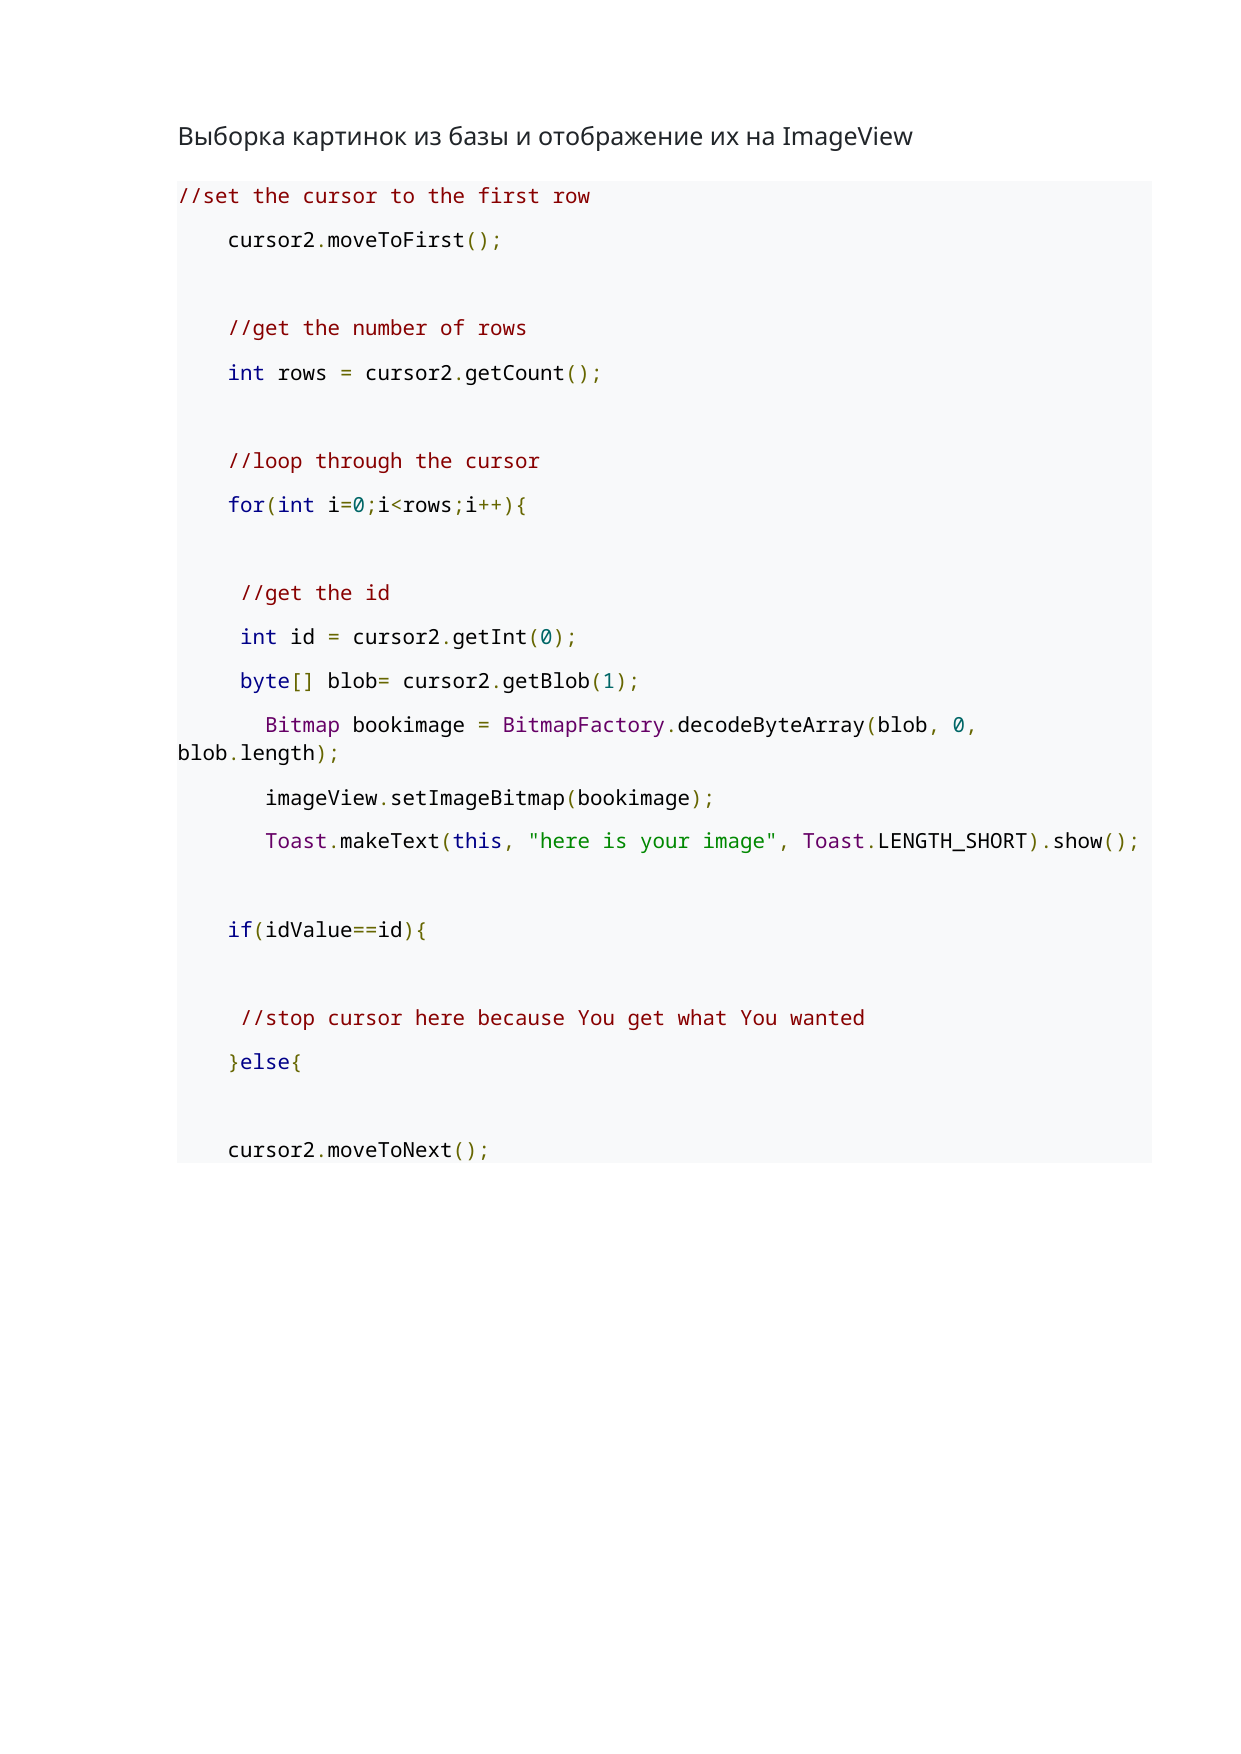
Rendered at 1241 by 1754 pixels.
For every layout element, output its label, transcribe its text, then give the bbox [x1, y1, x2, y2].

text cursor2.moveToNext(); [177, 1135, 1152, 1163]
text //set the cursor to the first row [177, 181, 1152, 210]
text byte[] blob= cursor2.getBlob(1); [177, 666, 1152, 694]
text }else{ [177, 1047, 1152, 1075]
text for(int i=0;i<rows;i++){ [177, 490, 1152, 518]
text //loop through the cursor [177, 446, 1152, 474]
text int id = cursor2.getInt(0); [177, 622, 1152, 650]
text int rows = cursor2.getCount(); [177, 358, 1152, 386]
text cursor2.moveToFirst(); [177, 225, 1152, 254]
text if(idValue==id){ [177, 915, 1152, 943]
text Выборка картинок из базы и отображение их на ImageView [177, 118, 1152, 152]
text Toast.makeText(this, "here is your image", Toast.LENGTH_SHORT).show(); [177, 827, 1152, 855]
text Bitmap bookimage = BitmapFactory.decodeByteArray(blob, 0, blob.length); [177, 710, 1152, 767]
text //get the number of rows [177, 313, 1152, 342]
text imageView.setImageBitmap(bookimage); [177, 783, 1152, 811]
text //get the id [177, 578, 1152, 606]
text //stop cursor here because You get what You wanted [177, 1003, 1152, 1031]
